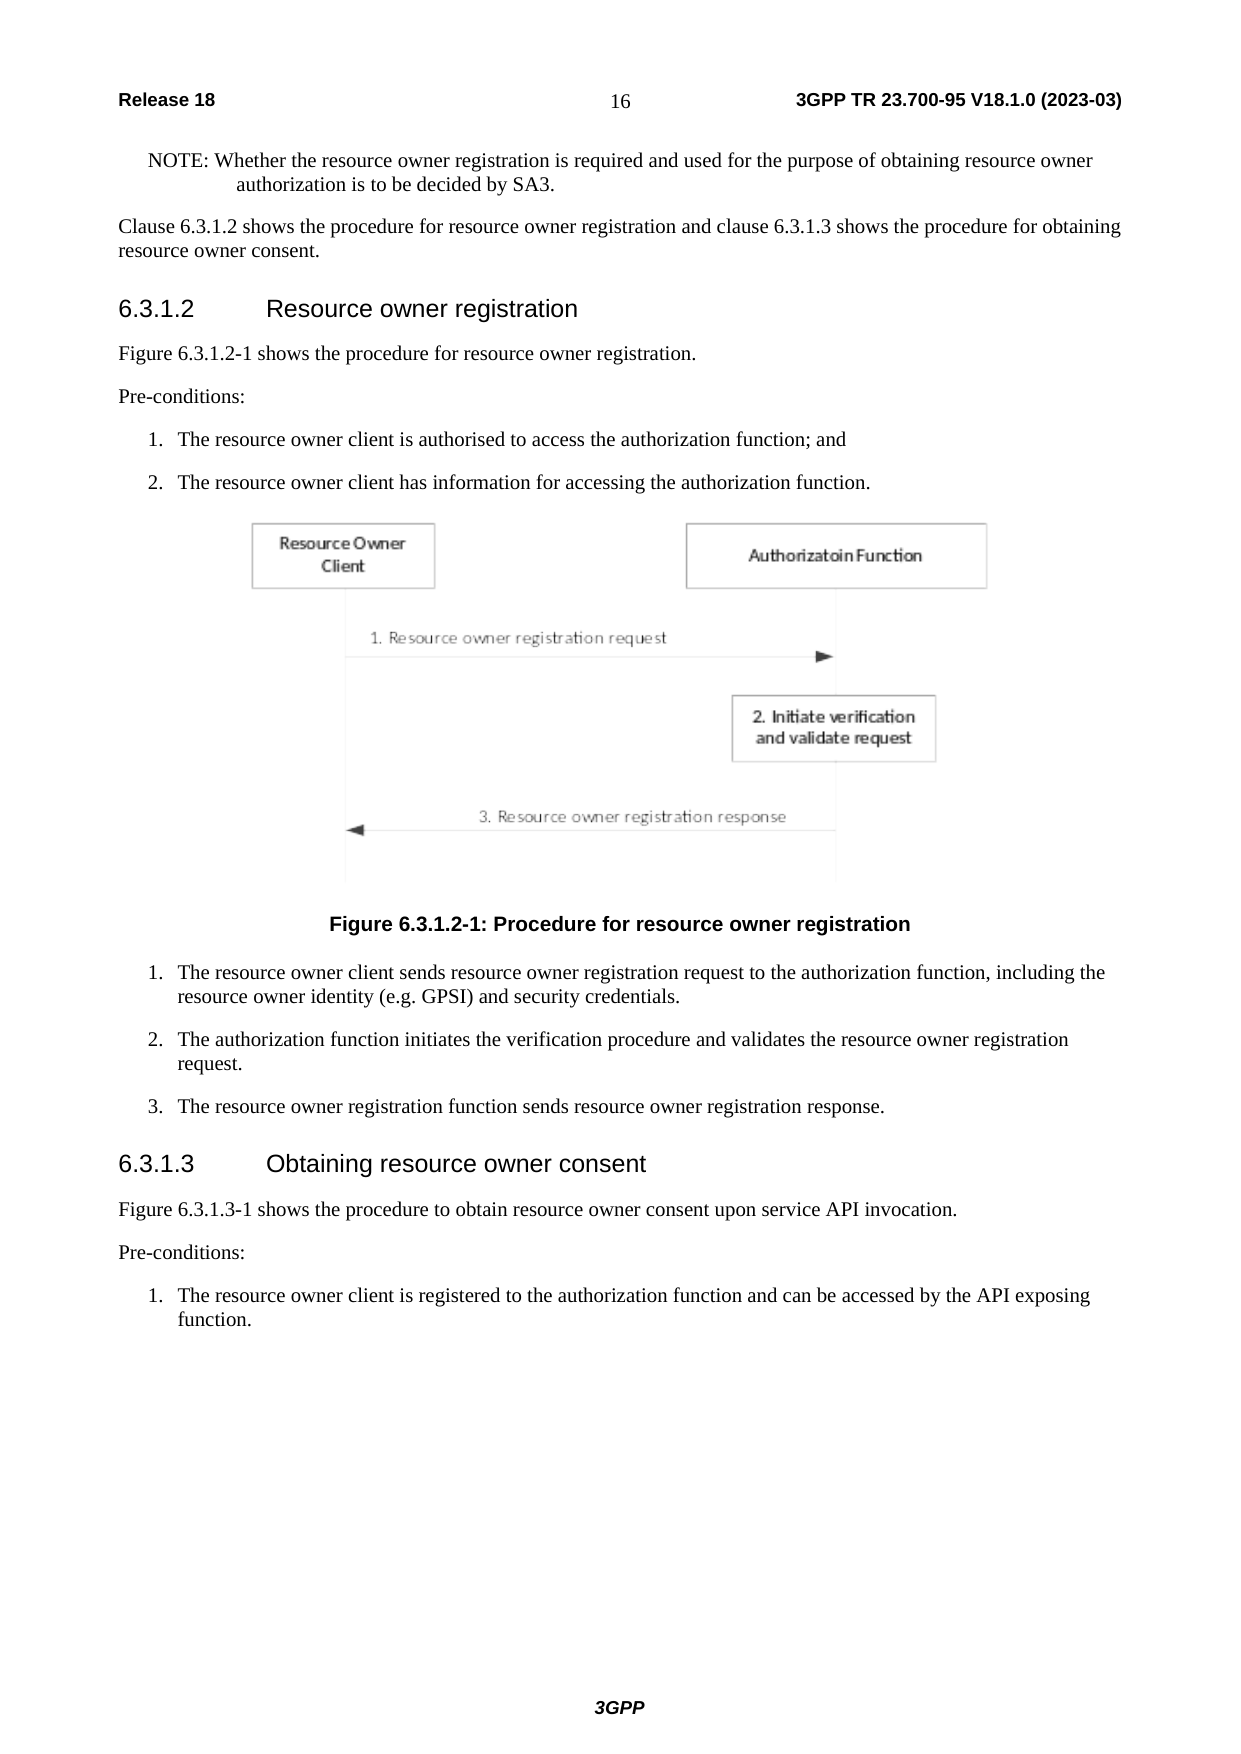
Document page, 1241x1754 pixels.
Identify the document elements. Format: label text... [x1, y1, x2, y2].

text 1. The resource owner client is registered to the authorization function and can be accessed by the API exposing function. [148, 1282, 1122, 1331]
text 3. The resource owner registration function sends resource owner registration response. [148, 1094, 1122, 1118]
subtitle 6.3.1.3 Obtaining resource owner consent [118, 1149, 1122, 1178]
text 1. The resource owner client sends resource owner registration request to the authorization function, including the resource owner identity (e.g. GPSI) and security credentials. [148, 960, 1122, 1008]
text Figure 6.3.1.3-1 shows the procedure to obtain resource owner consent upon service API invocation. [118, 1197, 1122, 1221]
text NOTE: Whether the resource owner registration is required and used for the purpose of obtaining resource owner authorization is to be decided by SA3. [148, 147, 1122, 196]
text Pre-conditions: [118, 1240, 1122, 1264]
text Clause 6.3.1.2 shows the procedure for resource owner registration and clause 6.3.1.3 shows the procedure for obtaining resource owner consent. [118, 214, 1122, 262]
text Figure 6.3.1.2-1 shows the procedure for resource owner registration. [118, 341, 1122, 365]
text 1. The resource owner client is authorised to access the authorization function; and [148, 427, 1122, 451]
text Figure 6.3.1.2-1: Procedure for resource owner registration [118, 911, 1122, 935]
subtitle 6.3.1.2 Resource owner registration [118, 294, 1122, 322]
text 2. The resource owner client has information for accessing the authorization function. [148, 470, 1122, 494]
text Pre-conditions: [118, 384, 1122, 408]
text 2. The authorization function initiates the verification procedure and validates the resource owner registration request. [148, 1027, 1122, 1075]
